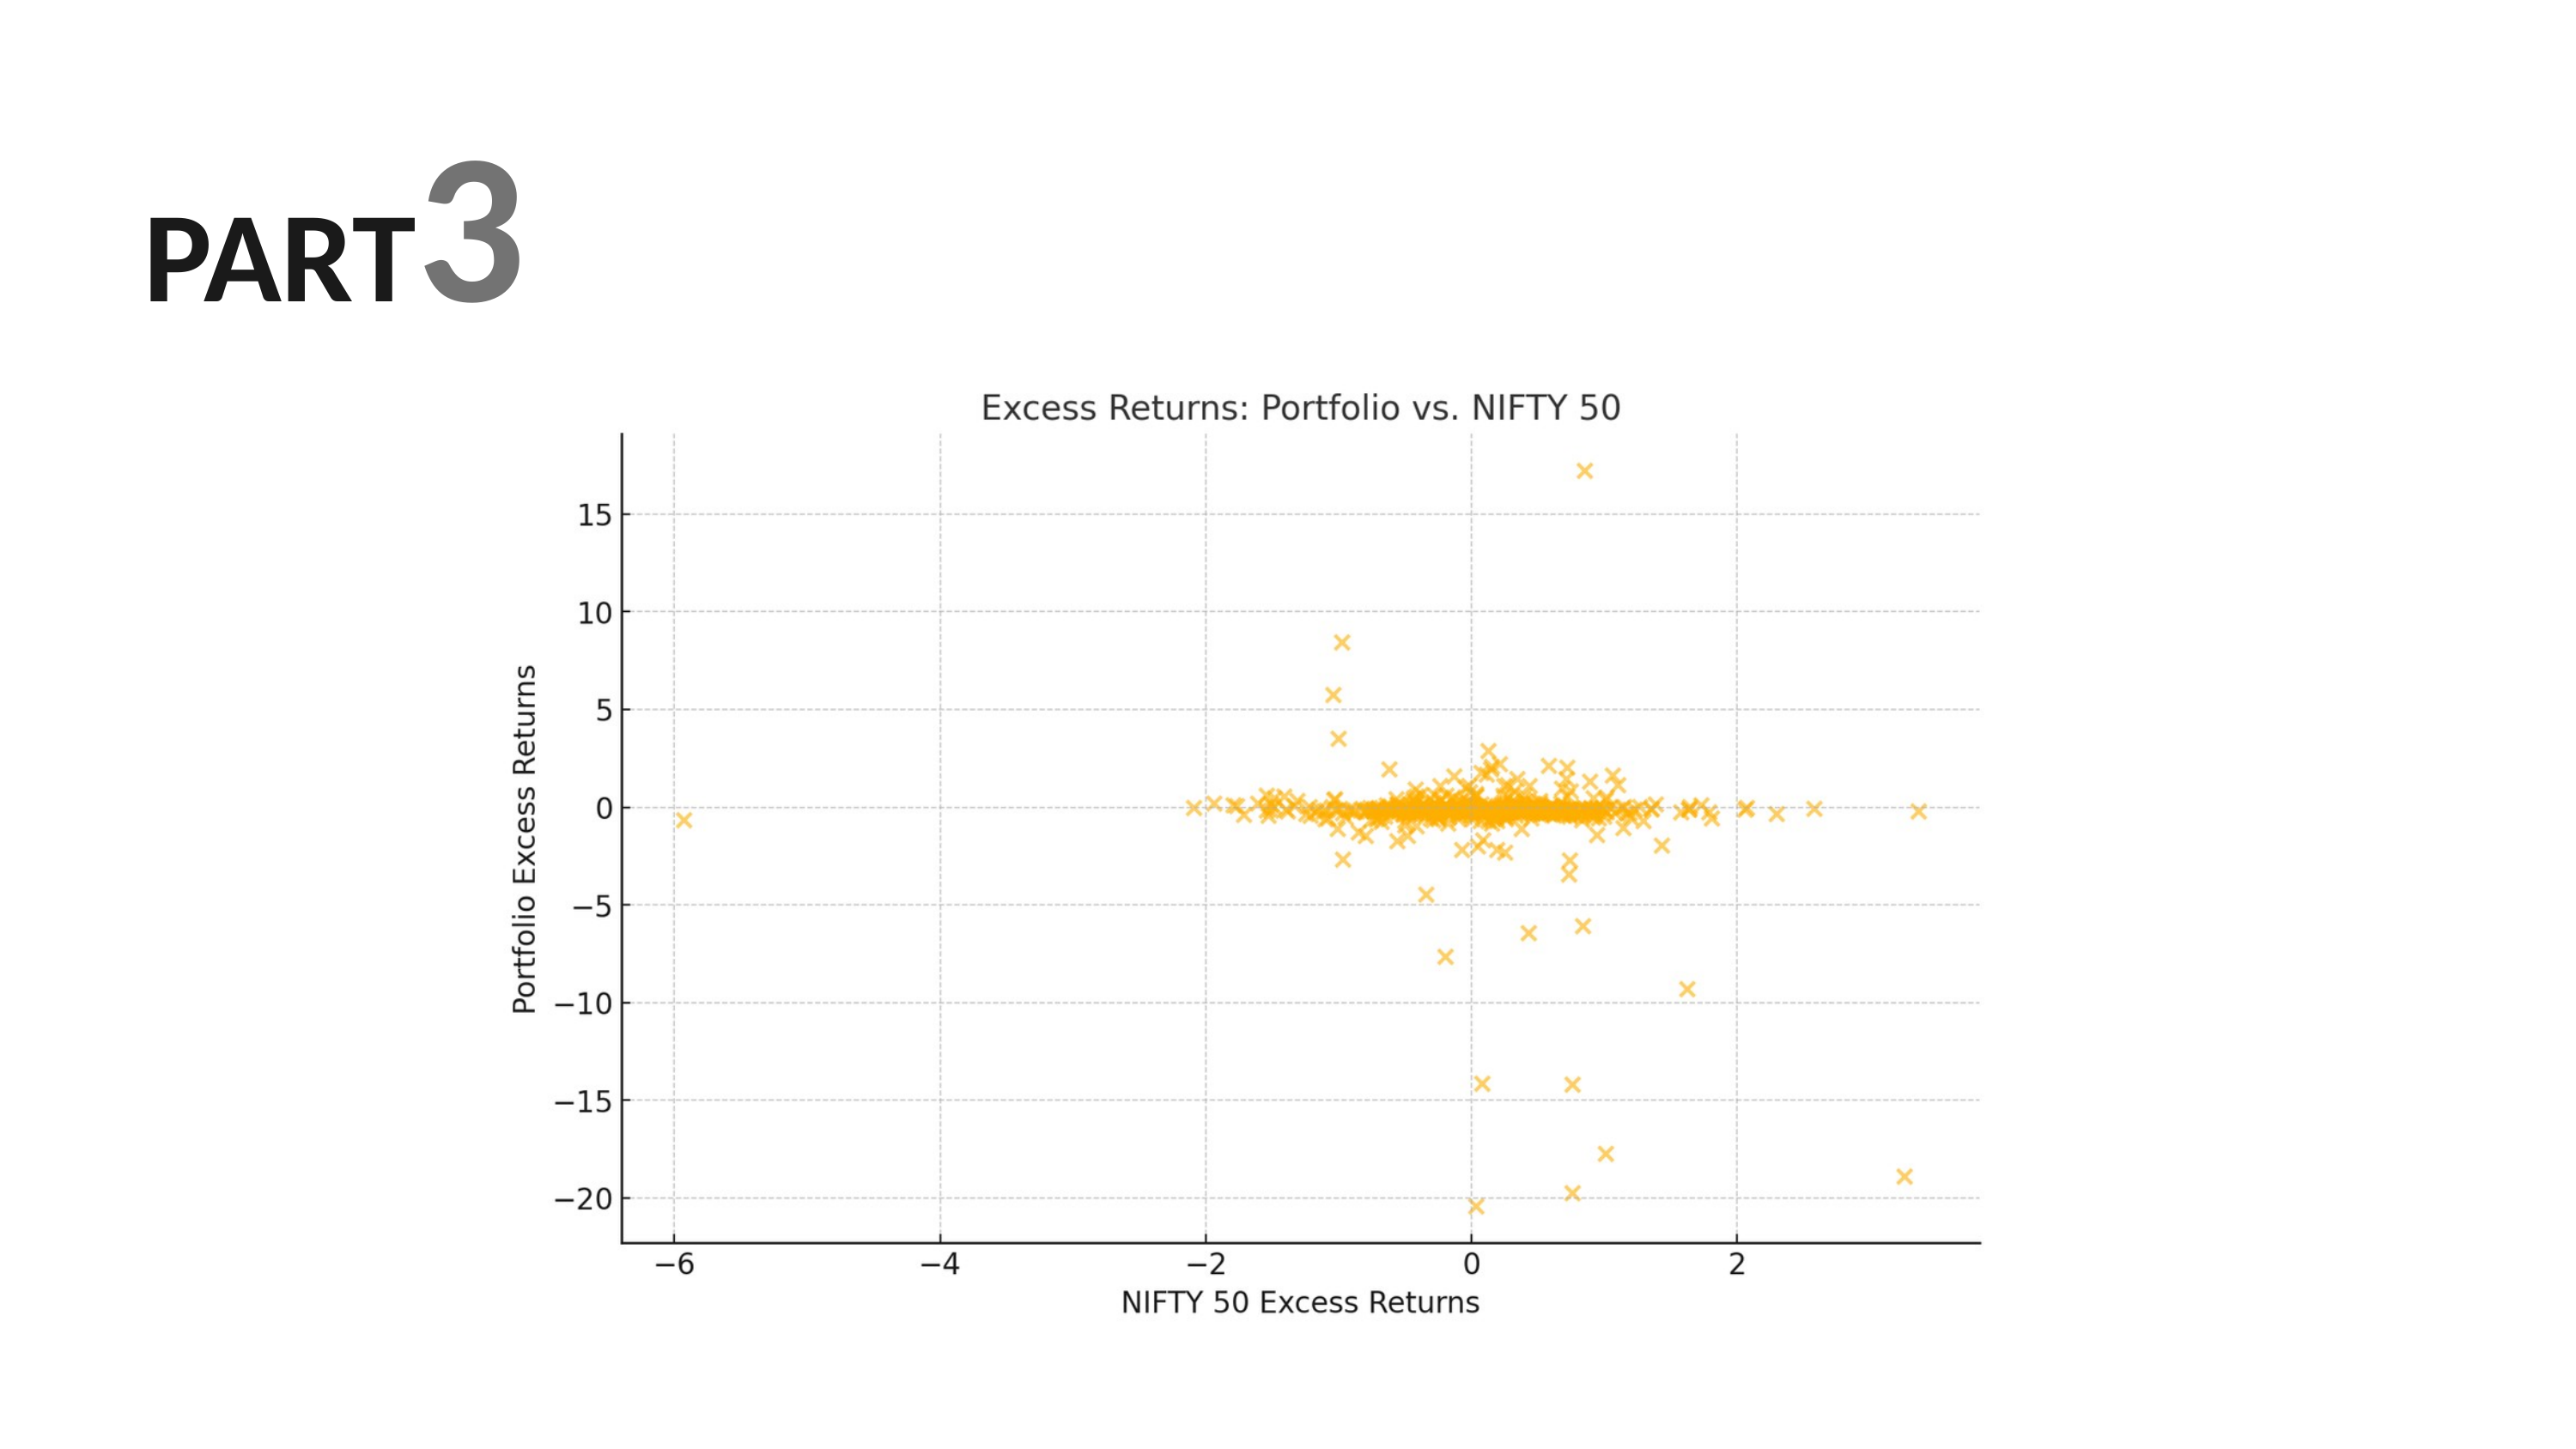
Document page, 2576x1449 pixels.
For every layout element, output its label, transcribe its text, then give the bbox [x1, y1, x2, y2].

subtitle PART3 [143, 93, 2476, 355]
picture [495, 376, 1997, 1337]
